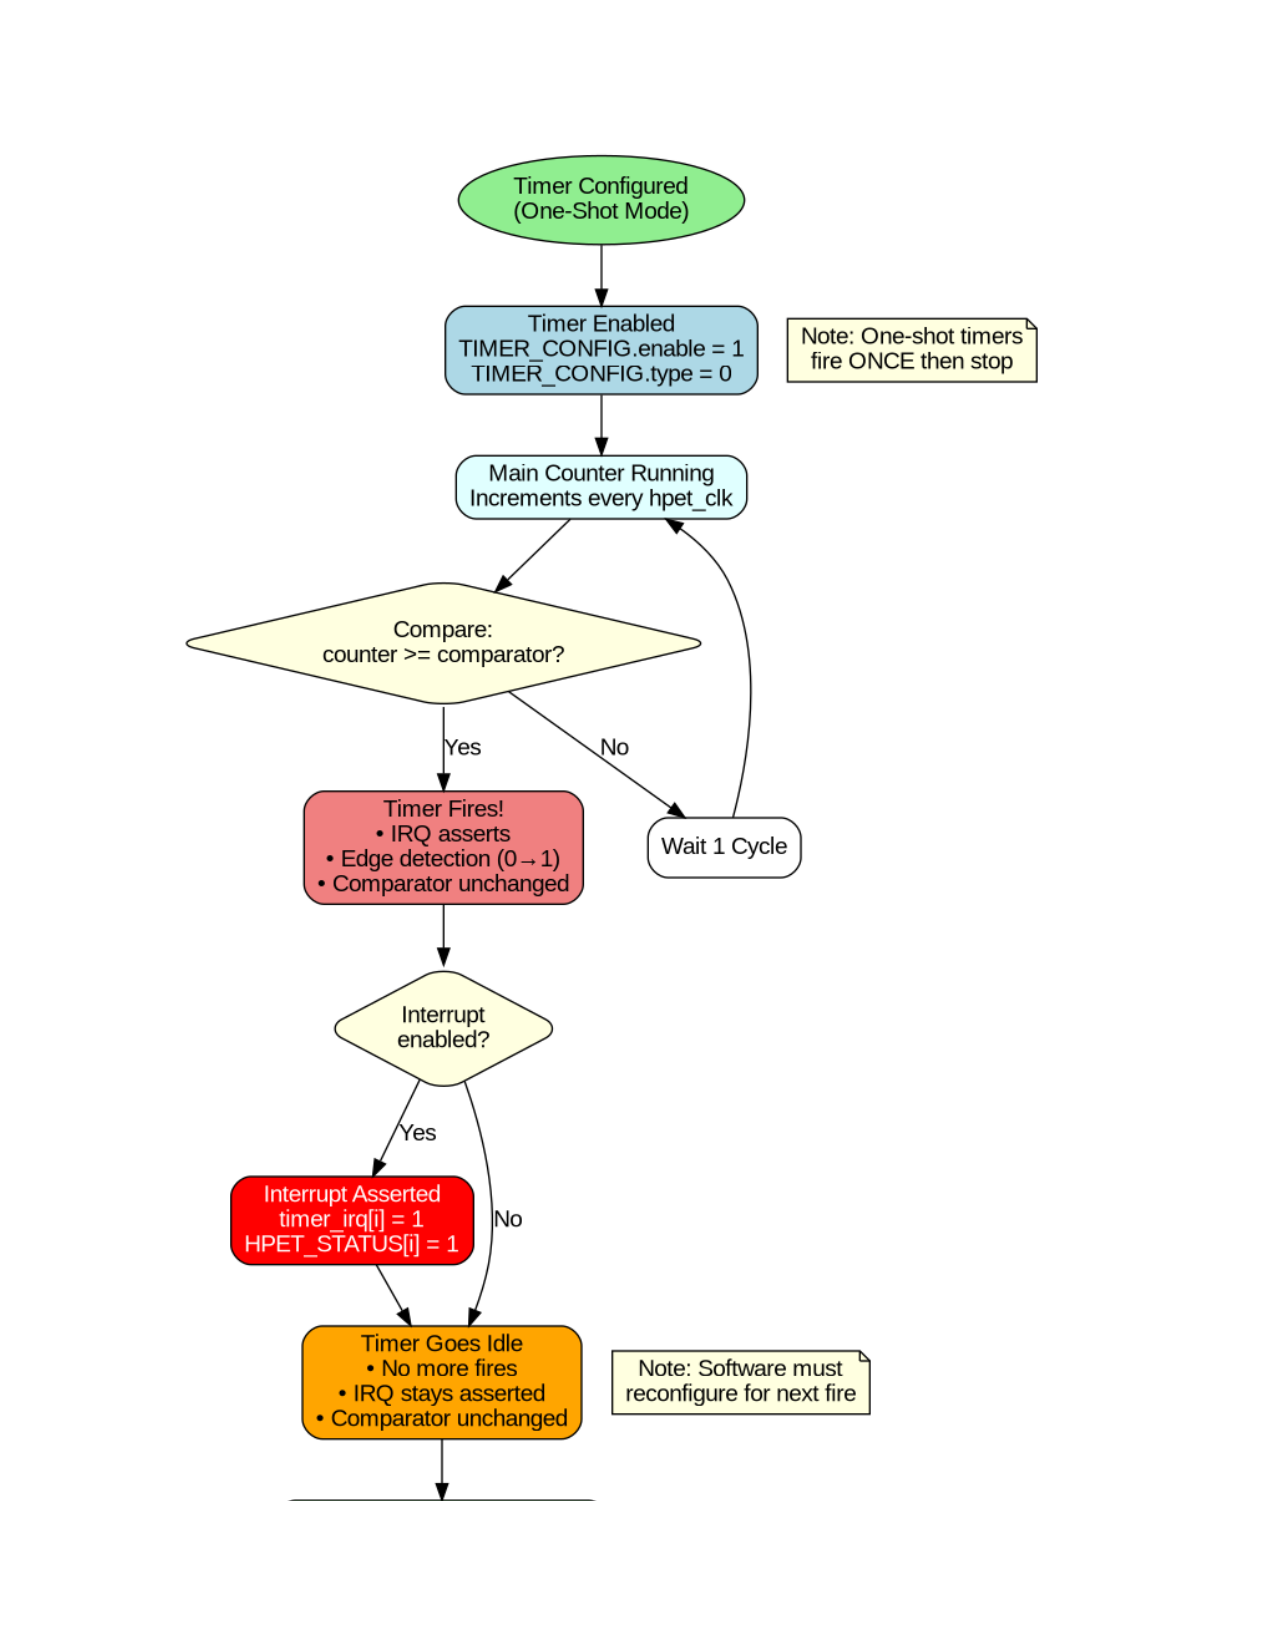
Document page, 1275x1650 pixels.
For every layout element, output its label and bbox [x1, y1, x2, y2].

picture [168, 150, 1044, 1501]
